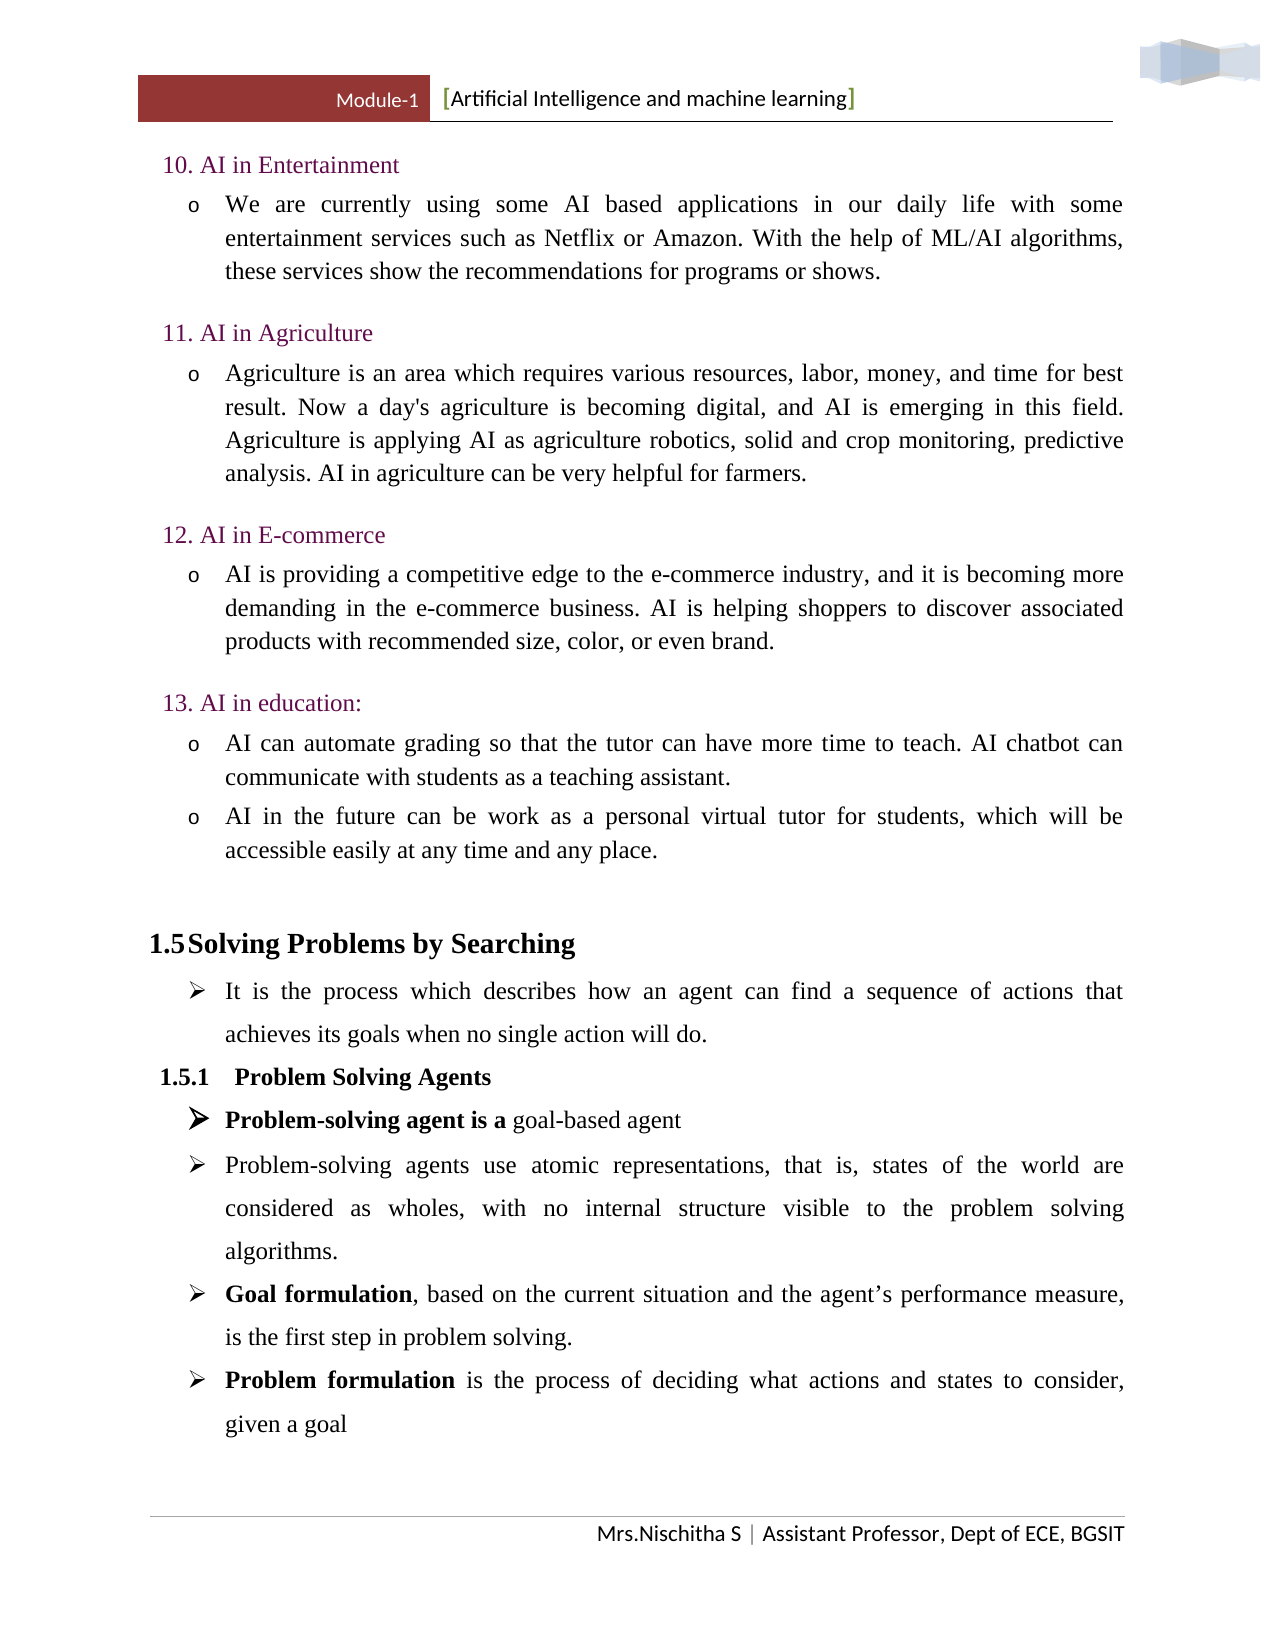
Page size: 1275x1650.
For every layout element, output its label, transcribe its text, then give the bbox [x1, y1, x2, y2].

subtitle 13. AI in education: [162, 688, 1125, 717]
list We are currently using some AI based applications in our daily life with some entertainment services such as Netflix or Amazon. With the help of ML/AI algorithms, these services show the recommendations for programs or shows. [187, 189, 1125, 285]
list Problem-solving agent is a goal-based agent [187, 1105, 1125, 1135]
list Solving Problems by Searching [148, 926, 1125, 959]
subtitle 12. AI in E-commerce [162, 520, 1125, 549]
list Agriculture is an area which requires various resources, labor, money, and time for best result. Now a day's agriculture is becoming digital, and AI is emerging in this field. Agriculture is applying AI as agriculture robotics, solid and crop monitoring, predictive analysis. AI in agriculture can be very helpful for farmers. [187, 358, 1125, 486]
list Problem-solving agents use atomic representations, that is, states of the world are considered as wholes, with no internal structure visible to the problem solving algorithms. [187, 1150, 1125, 1265]
list AI can automate grading so that the tutor can have more time to teach. AI chatbot can communicate with students as a teaching assistant. [187, 728, 1125, 790]
list Problem formulation is the process of deciding what actions and states to consider, given a goal [187, 1366, 1125, 1437]
list It is the process which describes how an agent can find a sequence of actions that achieves its goals when no single action will do. [187, 976, 1125, 1048]
list Goal formulation, based on the current situation and the agent’s performance measure, is the first step in problem solving. [187, 1279, 1125, 1351]
list AI in the future can be work as a personal virtual tutor for students, which will be accessible easily at any time and any place. [187, 801, 1125, 863]
subtitle 11. AI in Agriculture [162, 318, 1125, 347]
list AI is providing a competitive edge to the e-commerce industry, and it is becoming more demanding in the e-commerce business. AI is helping shoppers to discover associated products with recommended size, color, or even brand. [187, 559, 1125, 655]
list Problem Solving Agents [159, 1062, 1125, 1091]
subtitle 10. AI in Entertainment [162, 150, 1125, 179]
